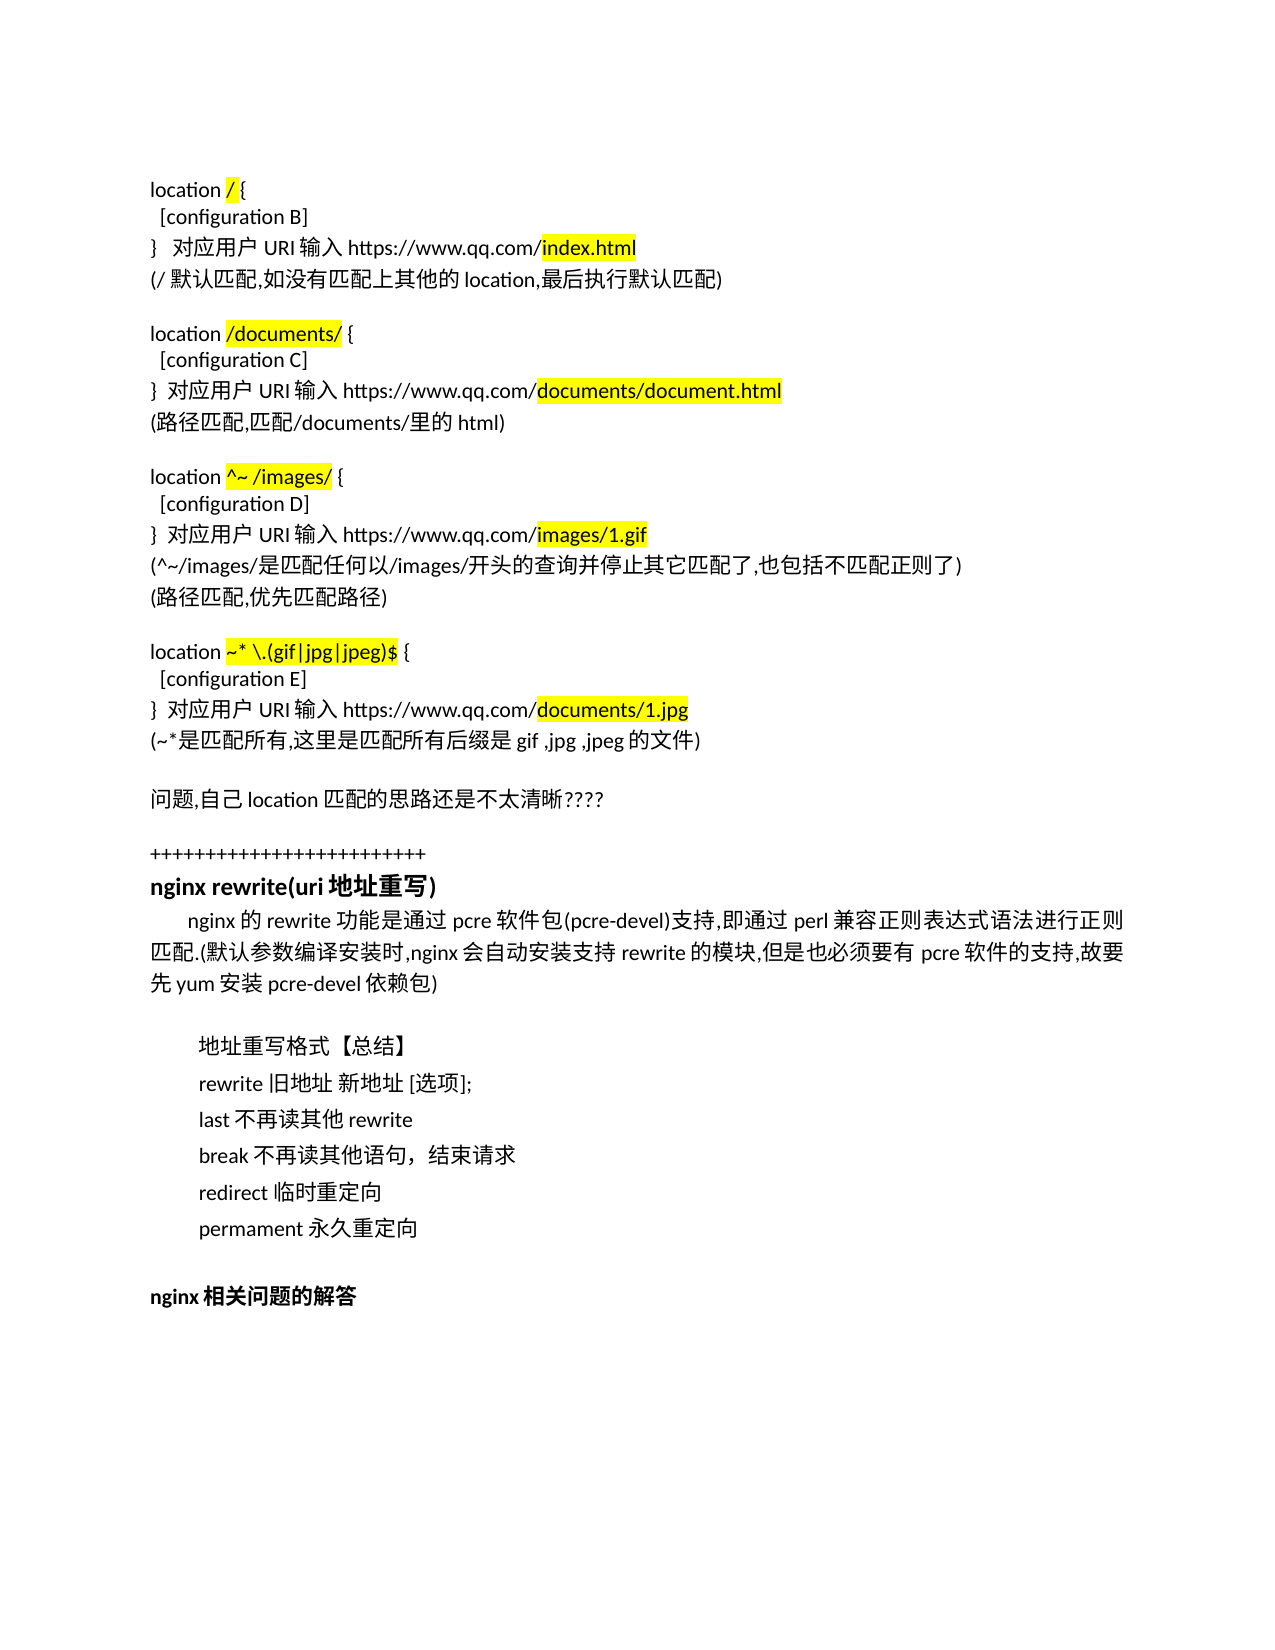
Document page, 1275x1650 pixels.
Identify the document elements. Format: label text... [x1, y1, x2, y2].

text } 对应用户URI输入https://www.qq.com/images/1.gif [150, 517, 1125, 548]
text permament 永久重定向 [155, 1211, 1120, 1243]
text nginx rewrite(uri地址重写) [150, 867, 1125, 903]
text (/ 默认匹配,如没有匹配上其他的location,最后执行默认匹配) [150, 262, 1125, 293]
text [configuration E] [150, 665, 1125, 692]
text break 不再读其他语句，结束请求 [155, 1138, 1120, 1170]
text location ^~ /images/ { [150, 463, 226, 490]
text location /documents/ { [342, 320, 1125, 347]
text (路径匹配,优先匹配路径) [150, 580, 1125, 612]
text [configuration B] [150, 203, 1125, 230]
text redirect 临时重定向 [155, 1175, 1120, 1206]
text (~*是匹配所有,这里是匹配所有后缀是gif ,jpg ,jpeg的文件) [150, 723, 1125, 755]
text last 不再读其他rewrite [155, 1102, 1120, 1134]
text location /documents/ { [150, 320, 226, 347]
text [configuration C] [150, 347, 1125, 373]
text 问题,自己location匹配的思路还是不太清晰???? [150, 782, 1125, 813]
text [configuration D] [150, 490, 1125, 517]
text location ~* \.(gif|jpg|jpeg)$ { [150, 638, 226, 665]
text (^~/images/是匹配任何以/images/开头的查询并停止其它匹配了,也包括不匹配正则了) [150, 548, 1125, 580]
text nginx的rewrite功能是通过pcre软件包(pcre-devel)支持,即通过perl兼容正则表达式语法进行正则匹配.(默认参数编译安装时,nginx会自动安装支持rewrite的模块,但是也必须要有pcre软件的支持,故要先yum安装pcre-devel依赖包) [150, 903, 1125, 998]
text location / { [150, 177, 226, 203]
text location ^~ /images/ { [332, 463, 1125, 490]
text nginx相关问题的解答 [150, 1279, 1120, 1310]
text } 对应用户URI输入https://www.qq.com/documents/document.html [150, 373, 1125, 405]
text } 对应用户URI输入https://www.qq.com/index.html [150, 230, 1125, 262]
text rewrite 旧地址 新地址 [选项]; [155, 1066, 1120, 1097]
text (路径匹配,匹配/documents/里的html) [150, 405, 1125, 437]
text location ~* \.(gif|jpg|jpeg)$ { [398, 638, 1125, 665]
text location / { [239, 177, 1125, 203]
text +++++++++++++++++++++++++ [150, 840, 1125, 867]
text } 对应用户URI输入https://www.qq.com/documents/1.jpg [150, 692, 1125, 723]
text 地址重写格式【总结】 [155, 1029, 1120, 1061]
